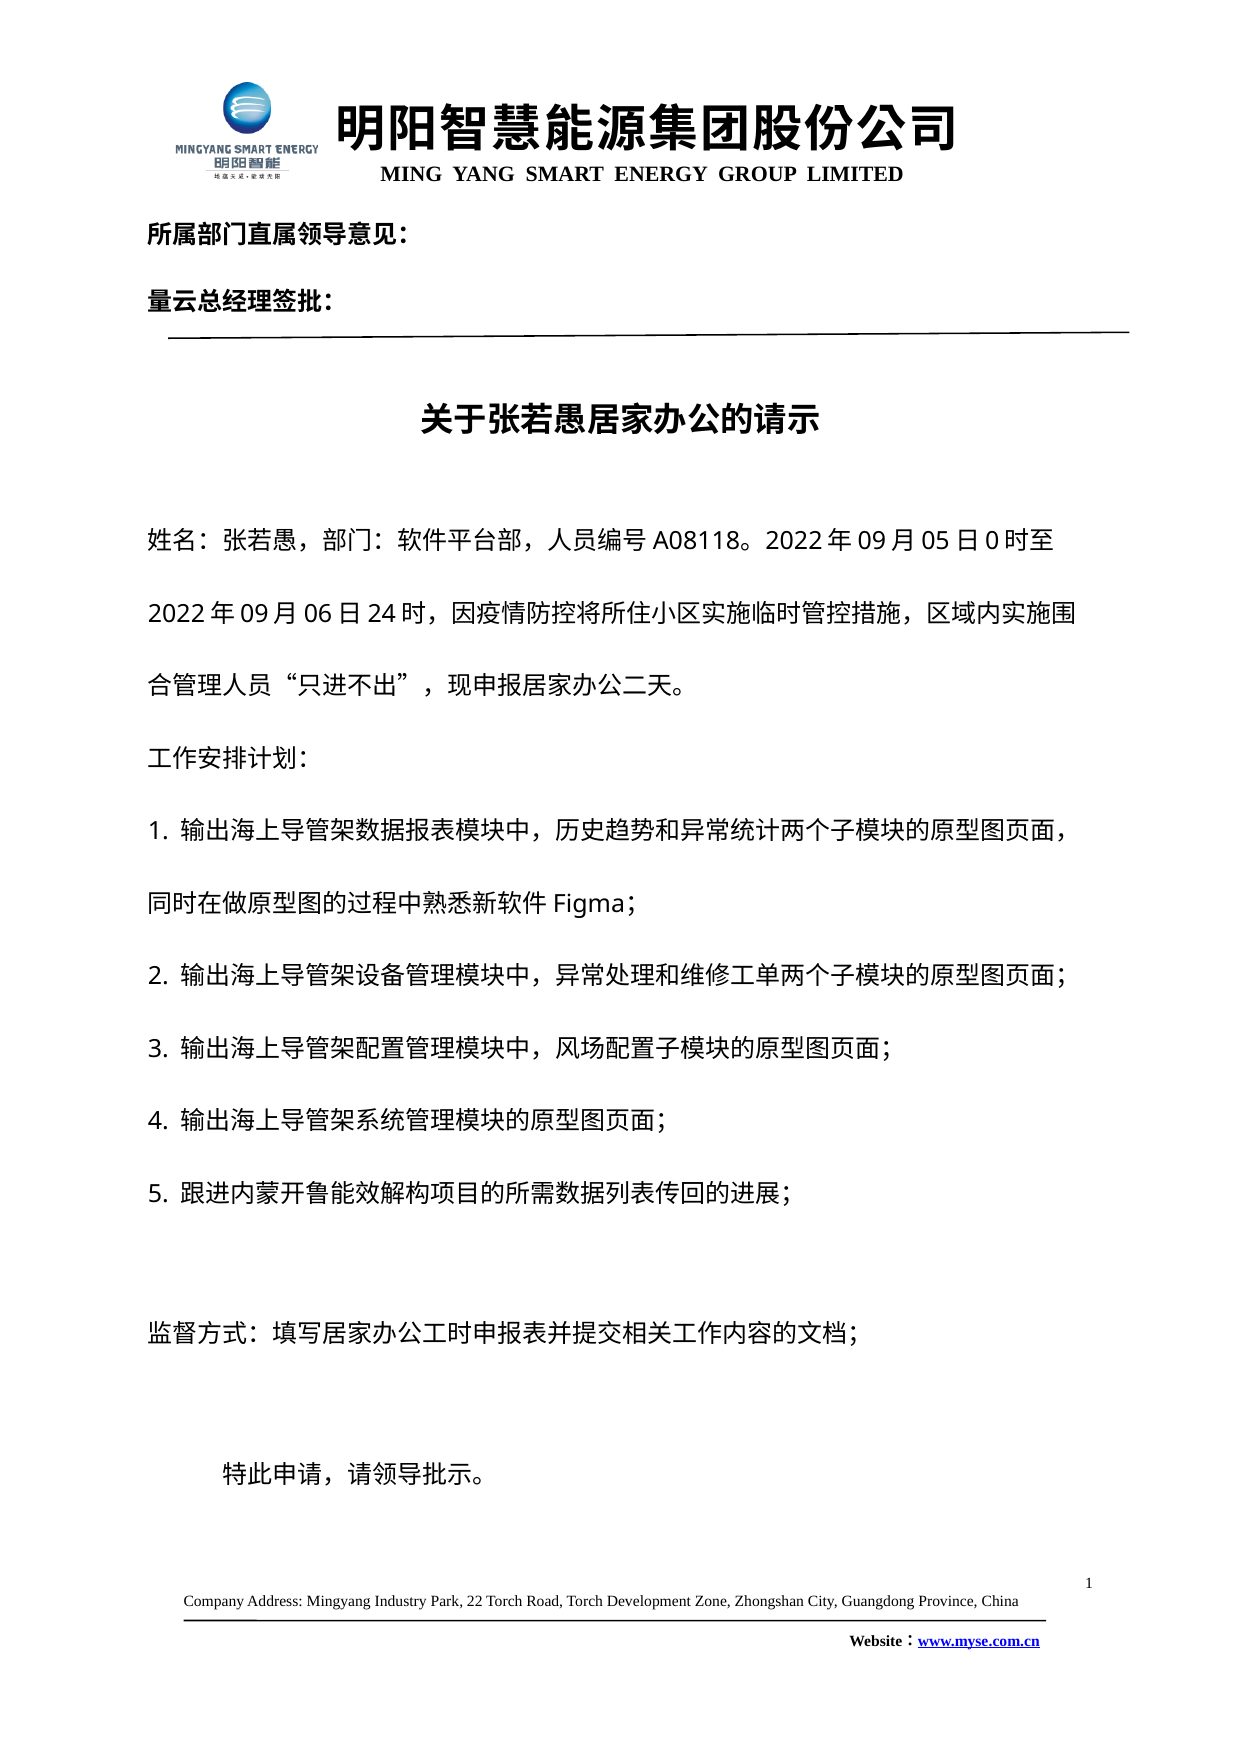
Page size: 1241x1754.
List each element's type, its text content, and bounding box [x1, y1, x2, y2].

text 工作安排计划： [148, 738, 1092, 774]
picture [175, 82, 318, 179]
text 姓名：张若愚，部门：软件平台部，人员编号A08118。2022年09月05日0时至2022年09月06日24时，因疫情防控将所住小区实施临时管控措施，区域内实施围合管理人员“只进不出”，现申报居家办公二天。 [148, 521, 1092, 702]
text 关于张若愚居家办公的请示 [148, 393, 1092, 441]
text 特此申请，请领导批示。 [148, 1454, 1092, 1491]
text 监督方式：填写居家办公工时申报表并提交相关工作内容的文档； [148, 1314, 1092, 1350]
text 所属部门直属领导意见： [148, 217, 1092, 251]
list 输出海上导管架系统管理模块的原型图页面； [148, 1101, 1092, 1137]
list 输出海上导管架配置管理模块中，风场配置子模块的原型图页面； [148, 1028, 1092, 1064]
list 输出海上导管架设备管理模块中，异常处理和维修工单两个子模块的原型图页面； [148, 956, 1092, 992]
list 输出海上导管架数据报表模块中，历史趋势和异常统计两个子模块的原型图页面，同时在做原型图的过程中熟悉新软件Figma； [148, 811, 1092, 919]
text 量云总经理签批： [148, 281, 1092, 318]
list 跟进内蒙开鲁能效解构项目的所需数据列表传回的进展； [148, 1173, 1092, 1209]
